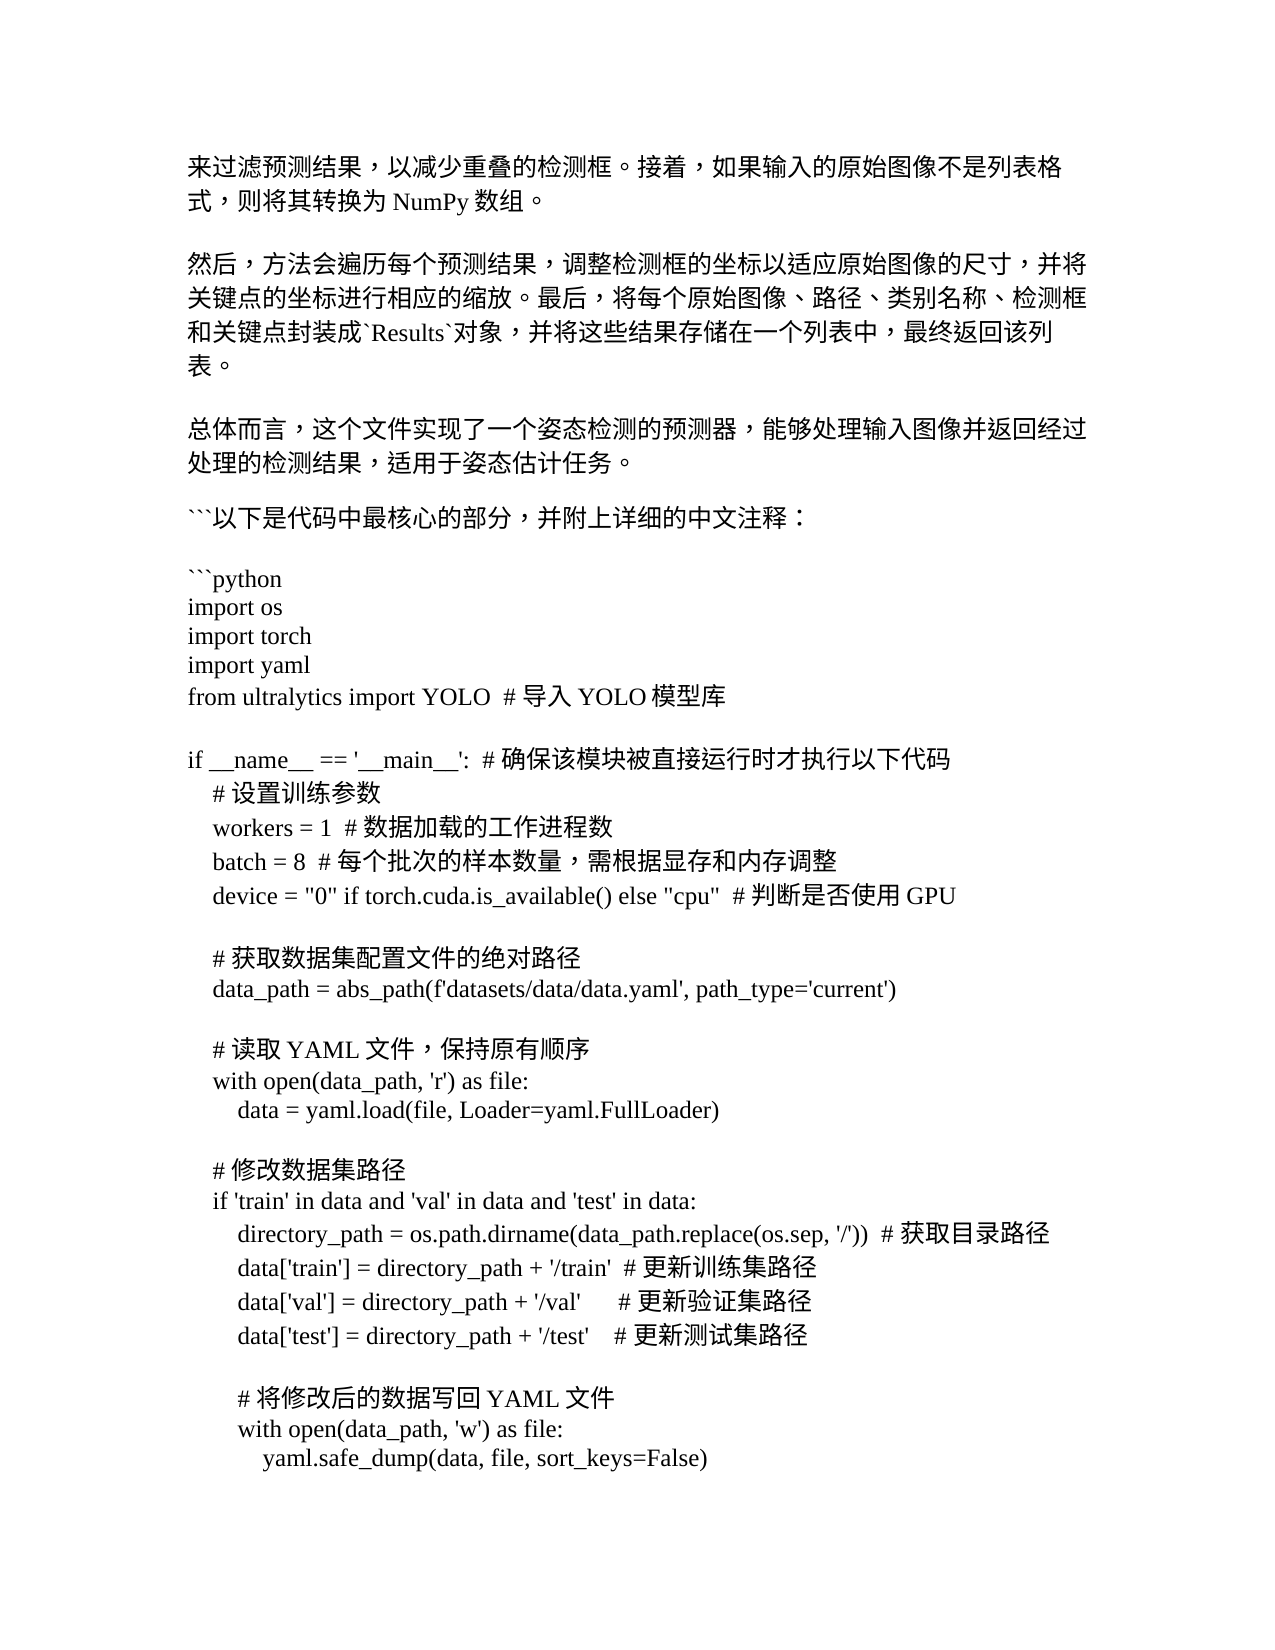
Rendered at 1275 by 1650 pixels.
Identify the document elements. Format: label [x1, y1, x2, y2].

text [187, 501, 1087, 1472]
text [187, 150, 1087, 480]
